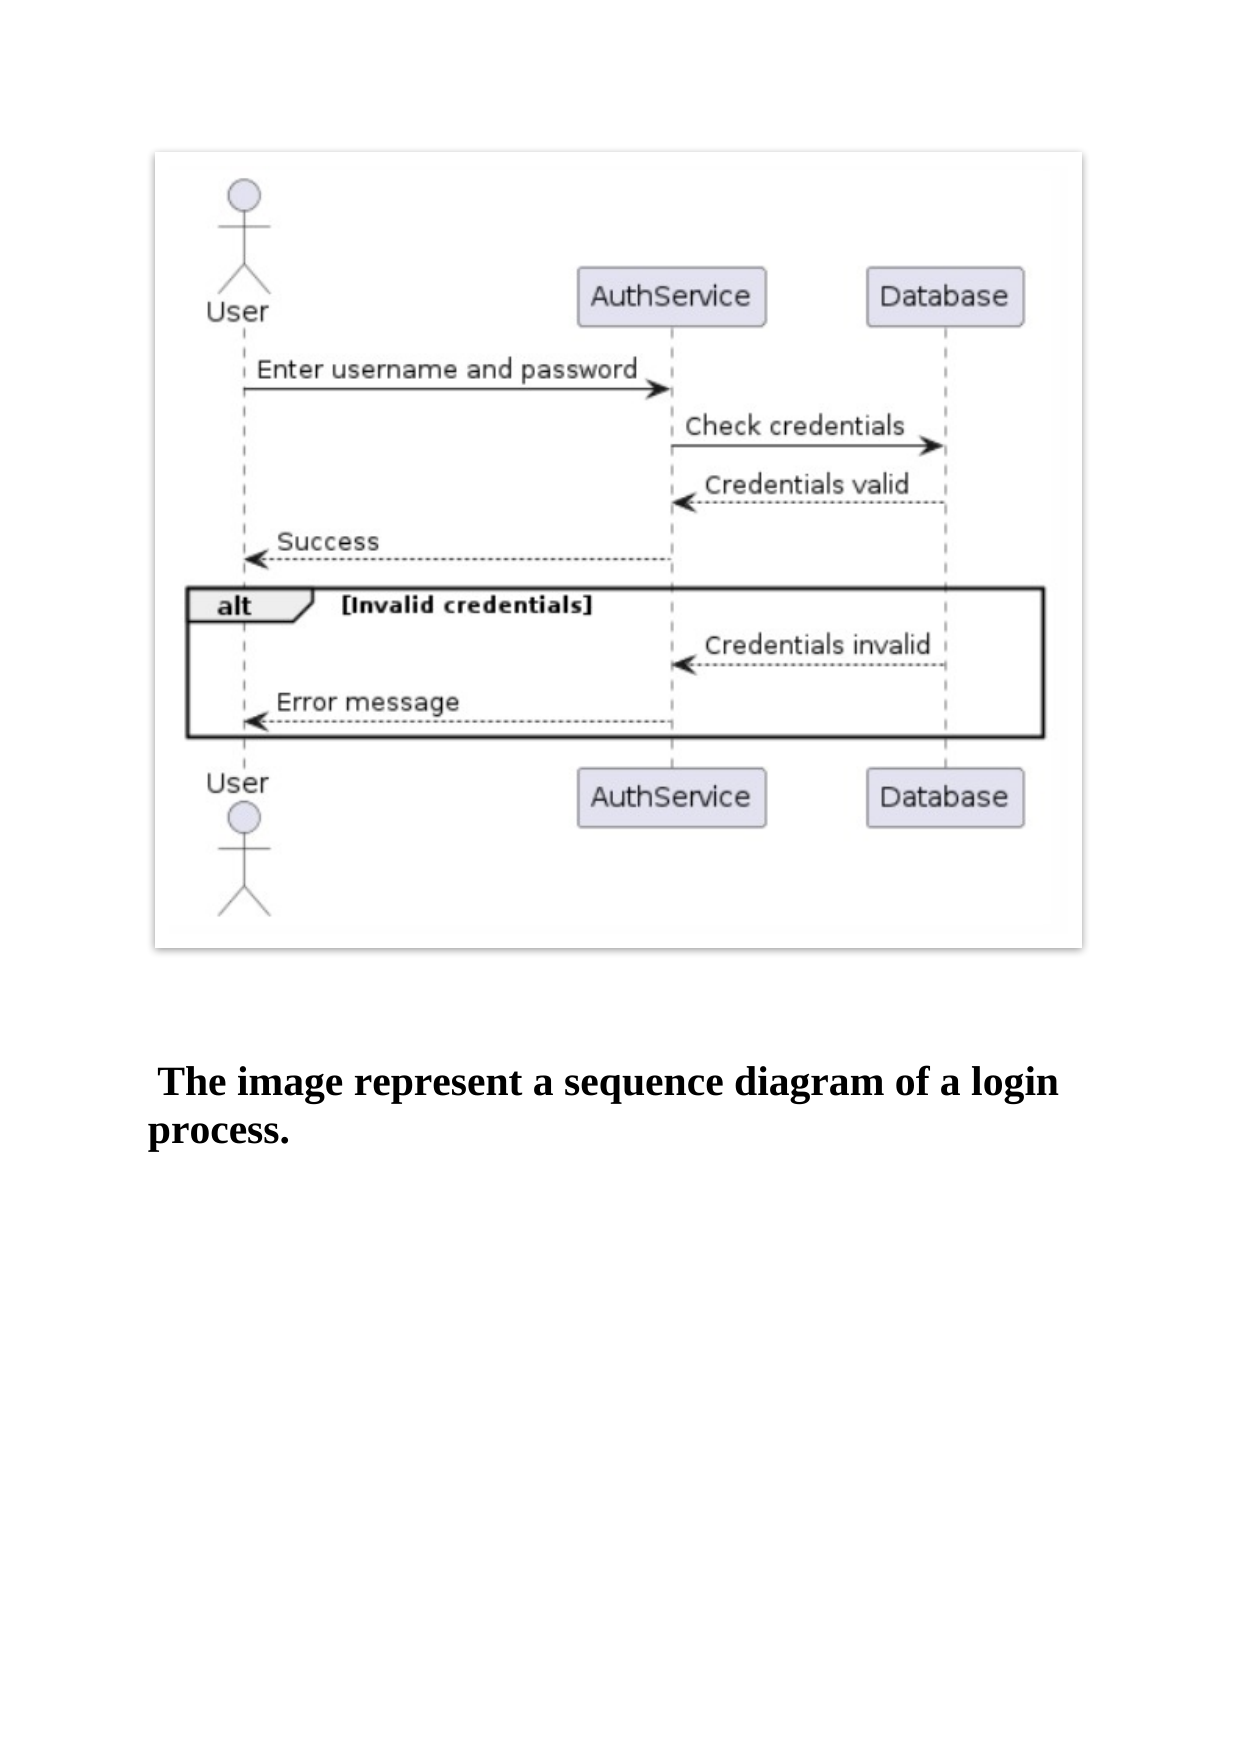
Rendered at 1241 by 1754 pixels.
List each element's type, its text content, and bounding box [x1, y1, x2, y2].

text The image represent a sequence diagram of a login process. [148, 1057, 1093, 1153]
picture [169, 166, 1068, 934]
